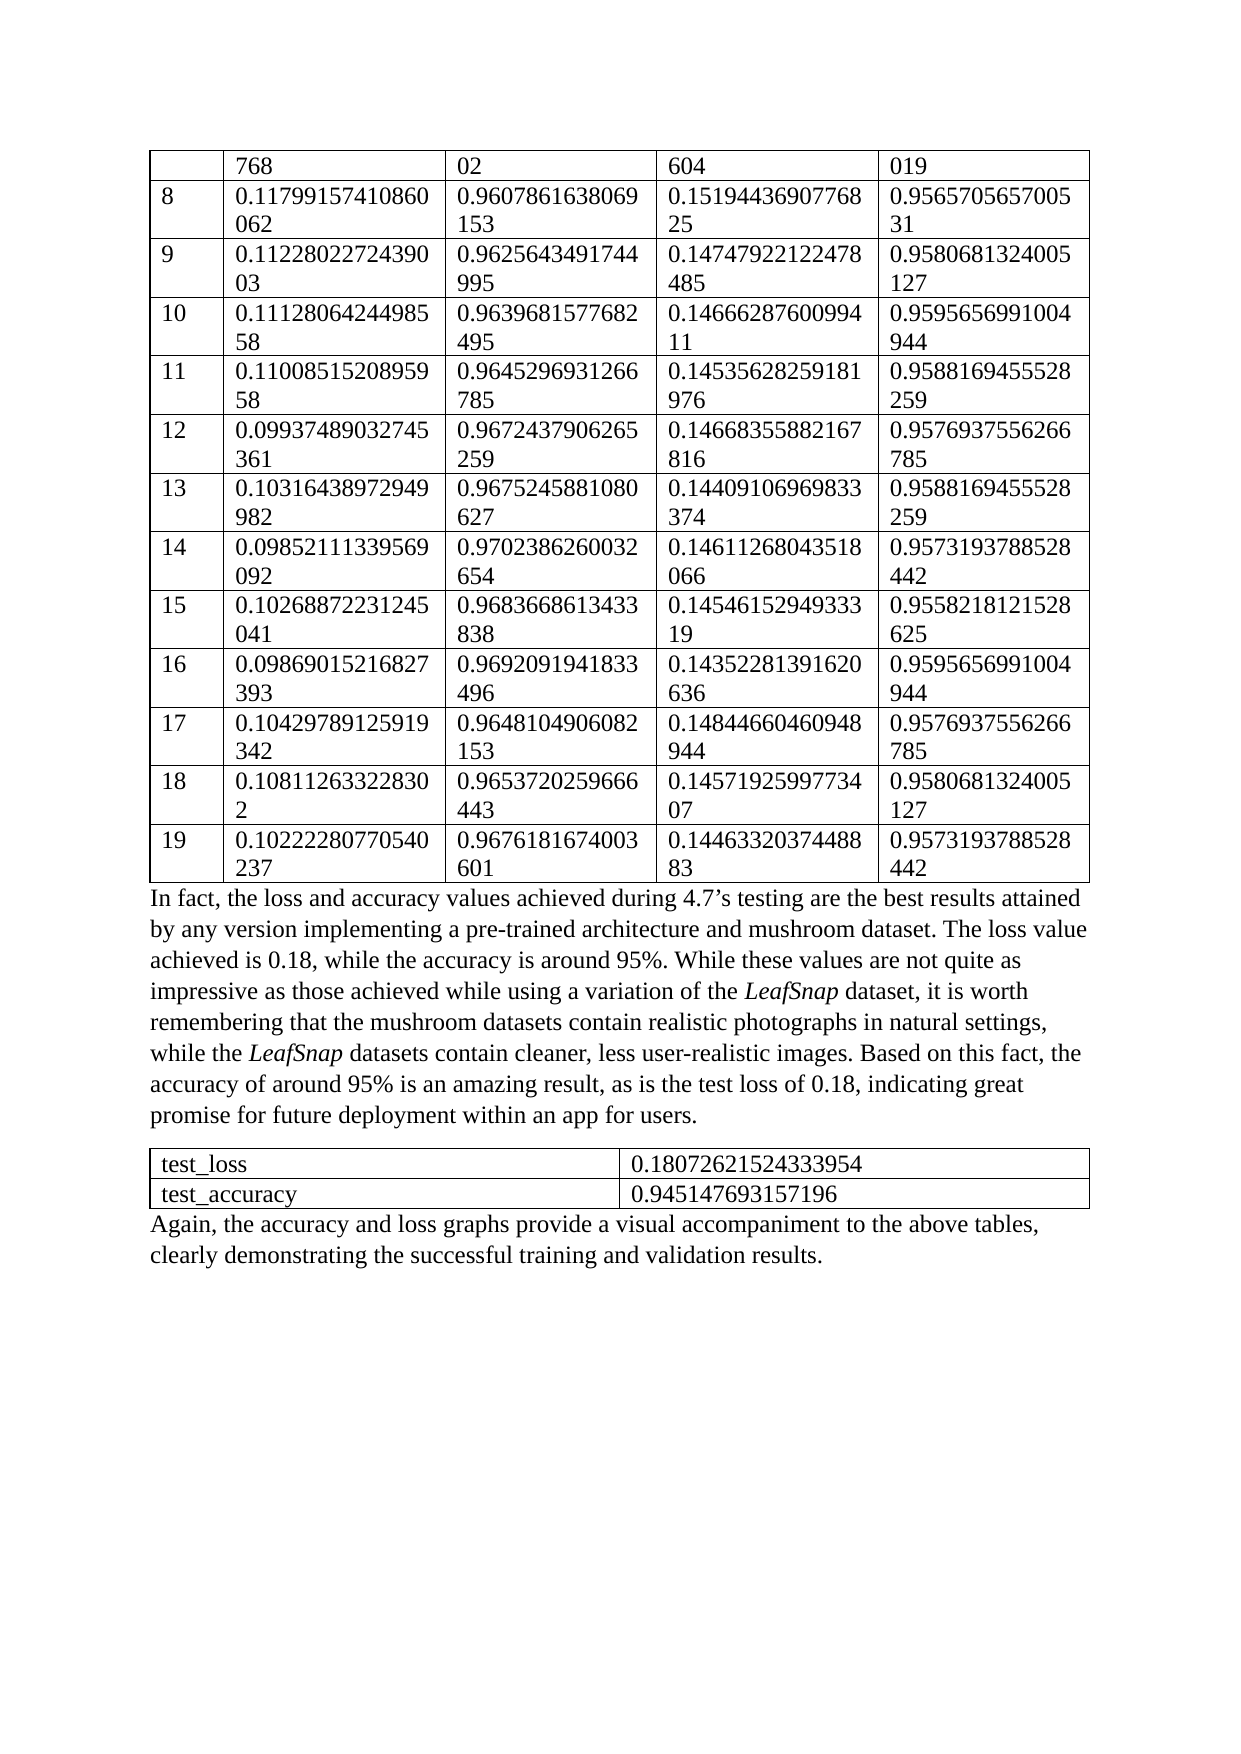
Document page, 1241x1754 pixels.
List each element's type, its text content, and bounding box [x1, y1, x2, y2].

table_cell 0.9588169455528259 [879, 356, 1089, 414]
table_cell 0.14844660460948944 [657, 708, 878, 765]
table_cell 13 [151, 474, 223, 531]
table_cell 11 [151, 356, 223, 414]
table_cell 0.14611268043518066 [657, 532, 878, 589]
table_cell 0.9645296931266785 [446, 356, 656, 414]
table_cell test_accuracy [151, 1179, 619, 1208]
table_cell 0.9580681324005127 [879, 766, 1089, 824]
table_cell 0.14747922122478485 [657, 239, 878, 297]
table_cell 0.1112806424498558 [224, 298, 445, 355]
table_cell 0.09869015216827393 [224, 649, 445, 707]
table_cell 0.9539498090744019 [879, 151, 1089, 180]
table_cell 0.09852111339569092 [224, 532, 445, 589]
table_cell 0.10268872231245041 [224, 591, 445, 648]
table_cell 0.9595656991004944 [879, 298, 1089, 355]
table_cell 0.10316438972949982 [224, 474, 445, 531]
table_cell 0.9672437906265259 [446, 415, 656, 472]
table_cell 0.9595656991004944 [879, 649, 1089, 707]
table_cell 0.1466628760099411 [657, 298, 878, 355]
table_cell 0.9692091941833496 [446, 649, 656, 707]
table_cell 0.9702386260032654 [446, 532, 656, 589]
table_cell 0.108112633228302 [224, 766, 445, 824]
table_cell 0.09937489032745361 [224, 415, 445, 472]
table_cell 0.14352281391620636 [657, 649, 878, 707]
table_cell 10 [151, 298, 223, 355]
text In fact, the loss and accuracy values achieved during 4.7’s testing are the best results attained by any version implementing a pre-trained architecture and mushroom dataset. The loss value achieved is 0.18, while the accuracy is around 95%. While these values are not quite as impressive as those achieved while using a variation of the LeafSnap dataset, it is worth remembering that the mushroom datasets contain realistic photographs in natural settings, while the LeafSnap datasets contain cleaner, less user-realistic images. Based on this fact, the accuracy of around 95% is an amazing result, as is the test loss of 0.18, indicating great promise for future deployment within an app for users. [150, 883, 1090, 1129]
table_cell 0.9588169455528259 [879, 474, 1089, 531]
table_cell 0.9576937556266785 [879, 708, 1089, 765]
table_cell 8 [151, 181, 223, 238]
table_cell 0.1446332037448883 [657, 825, 878, 882]
table_cell 0.10429789125919342 [224, 708, 445, 765]
table_cell 0.9607861638069153 [446, 181, 656, 238]
table_header 0.18072621524333954 [620, 1149, 1089, 1178]
table_cell 0.10222280770540237 [224, 825, 445, 882]
table_cell 0.14409106969833374 [657, 474, 878, 531]
table_cell 15 [151, 591, 223, 648]
table_cell 0.1122802272439003 [224, 239, 445, 297]
table_cell 0.9573193788528442 [879, 532, 1089, 589]
table_cell 0.9639681577682495 [446, 298, 656, 355]
table_cell 0.16023558378219604 [657, 151, 878, 180]
table_cell 16 [151, 649, 223, 707]
table_cell 0.13130581378936768 [224, 151, 445, 180]
table_cell 0.9573193788528442 [879, 825, 1089, 882]
table_cell 0.9653720259666443 [446, 766, 656, 824]
table_cell 0.1519443690776825 [657, 181, 878, 238]
table_header test_loss [151, 1149, 619, 1178]
table_cell 0.1457192599773407 [657, 766, 878, 824]
table_cell 12 [151, 415, 223, 472]
table_cell 0.957229733467102 [446, 151, 656, 180]
table_cell 9 [151, 239, 223, 297]
table_cell 0.1100851520895958 [224, 356, 445, 414]
table_cell 0.14535628259181976 [657, 356, 878, 414]
table_cell 0.9683668613433838 [446, 591, 656, 648]
table_cell 0.9625643491744995 [446, 239, 656, 297]
table_cell 7 [151, 151, 223, 180]
text Again, the accuracy and loss graphs provide a visual accompaniment to the above tables, clearly demonstrating the successful training and validation results. [150, 1209, 1090, 1269]
table_cell 0.956570565700531 [879, 181, 1089, 238]
table_cell 14 [151, 532, 223, 589]
table_cell 0.9580681324005127 [879, 239, 1089, 297]
table_cell 0.9558218121528625 [879, 591, 1089, 648]
table_cell 19 [151, 825, 223, 882]
table_cell 0.11799157410860062 [224, 181, 445, 238]
table_cell 0.1454615294933319 [657, 591, 878, 648]
table_cell 0.9676181674003601 [446, 825, 656, 882]
table_cell 0.945147693157196 [620, 1179, 1089, 1208]
table_cell 0.9576937556266785 [879, 415, 1089, 472]
table_cell 18 [151, 766, 223, 824]
table_cell 0.9648104906082153 [446, 708, 656, 765]
table_cell 0.14668355882167816 [657, 415, 878, 472]
table_cell 0.9675245881080627 [446, 474, 656, 531]
table_cell 17 [151, 708, 223, 765]
